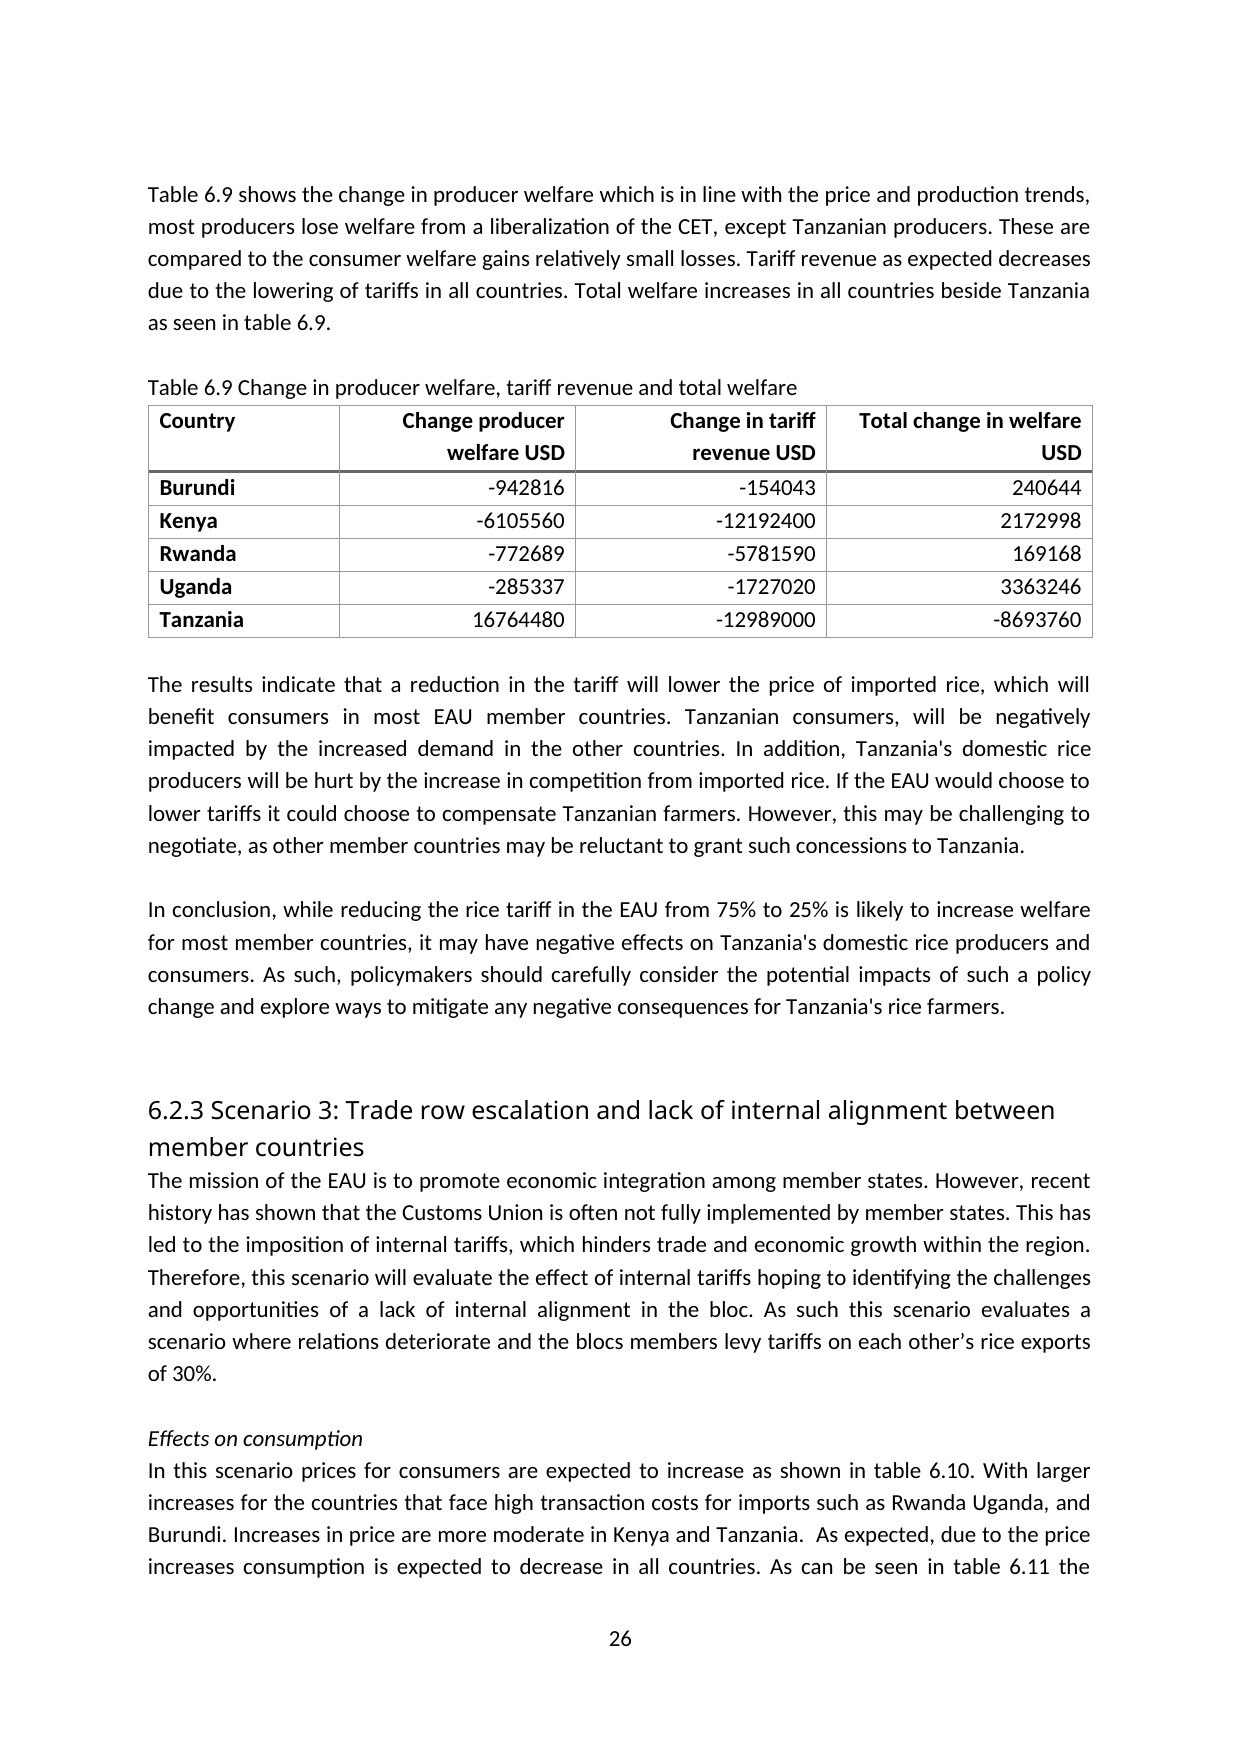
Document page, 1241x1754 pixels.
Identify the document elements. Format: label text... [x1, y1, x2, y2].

text Effects on consumption [148, 1424, 1093, 1452]
table_cell -5781590 [576, 539, 826, 571]
table_cell 3363246 [827, 572, 1092, 604]
subtitle 6.2.3 Scenario 3: Trade row escalation and lack of internal alignment between member countries [148, 1093, 1093, 1163]
text Table 6.9 Change in producer welfare, tariff revenue and total welfare [148, 373, 1093, 401]
table_cell -12989000 [576, 605, 826, 637]
text The mission of the EAU is to promote economic integration among member states. However, recent history has shown that the Customs Union is often not fully implemented by member states. This has led to the imposition of internal tariffs, which hinders trade and economic growth within the region. Therefore, this scenario will evaluate the effect of internal tariffs hoping to identifying the challenges and opportunities of a lack of internal alignment in the bloc. As such this scenario evaluates a scenario where relations deteriorate and the blocs members levy tariffs on each other’s rice exports of 30%. [148, 1166, 1093, 1387]
table_cell -285337 [340, 572, 575, 604]
table_cell -12192400 [576, 506, 826, 538]
text In conclusion, while reducing the rice tariff in the EAU from 75% to 25% is likely to increase welfare for most member countries, it may have negative effects on Tanzania's domestic rice producers and consumers. As such, policymakers should carefully consider the potential impacts of such a policy change and explore ways to mitigate any negative consequences for Tanzania's rice farmers. [148, 895, 1093, 1020]
table_cell Burundi [149, 473, 339, 505]
table_header Total change in welfare USD [827, 406, 1092, 470]
table_header Change producer welfare USD [340, 406, 575, 470]
table_cell Tanzania [149, 605, 339, 637]
table_cell Kenya [149, 506, 339, 538]
text The results indicate that a reduction in the tariff will lower the price of imported rice, which will benefit consumers in most EAU member countries. Tanzanian consumers, will be negatively impacted by the increased demand in the other countries. In addition, Tanzania's domestic rice producers will be hurt by the increase in competition from imported rice. If the EAU would choose to lower tariffs it could choose to compensate Tanzanian farmers. However, this may be challenging to negotiate, as other member countries may be reluctant to grant such concessions to Tanzania. [148, 670, 1093, 859]
text Table 6.9 shows the change in producer welfare which is in line with the price and production trends, most producers lose welfare from a liberalization of the CET, except Tanzanian producers. These are compared to the consumer welfare gains relatively small losses. Tariff revenue as expected decreases due to the lowering of tariffs in all countries. Total welfare increases in all countries beside Tanzania as seen in table 6.9. [148, 180, 1093, 337]
table_cell -942816 [340, 473, 575, 505]
table_cell Rwanda [149, 539, 339, 571]
table_cell 16764480 [340, 605, 575, 637]
table_cell -154043 [576, 473, 826, 505]
table_cell -772689 [340, 539, 575, 571]
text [148, 1456, 1093, 1581]
table_cell 169168 [827, 539, 1092, 571]
table_cell Uganda [149, 572, 339, 604]
table_cell -6105560 [340, 506, 575, 538]
table_cell 2172998 [827, 506, 1092, 538]
table_cell -1727020 [576, 572, 826, 604]
table_cell -8693760 [827, 605, 1092, 637]
table_header Change in tariff revenue USD [576, 406, 826, 470]
table_cell 240644 [827, 473, 1092, 505]
table_header Country [149, 406, 339, 470]
